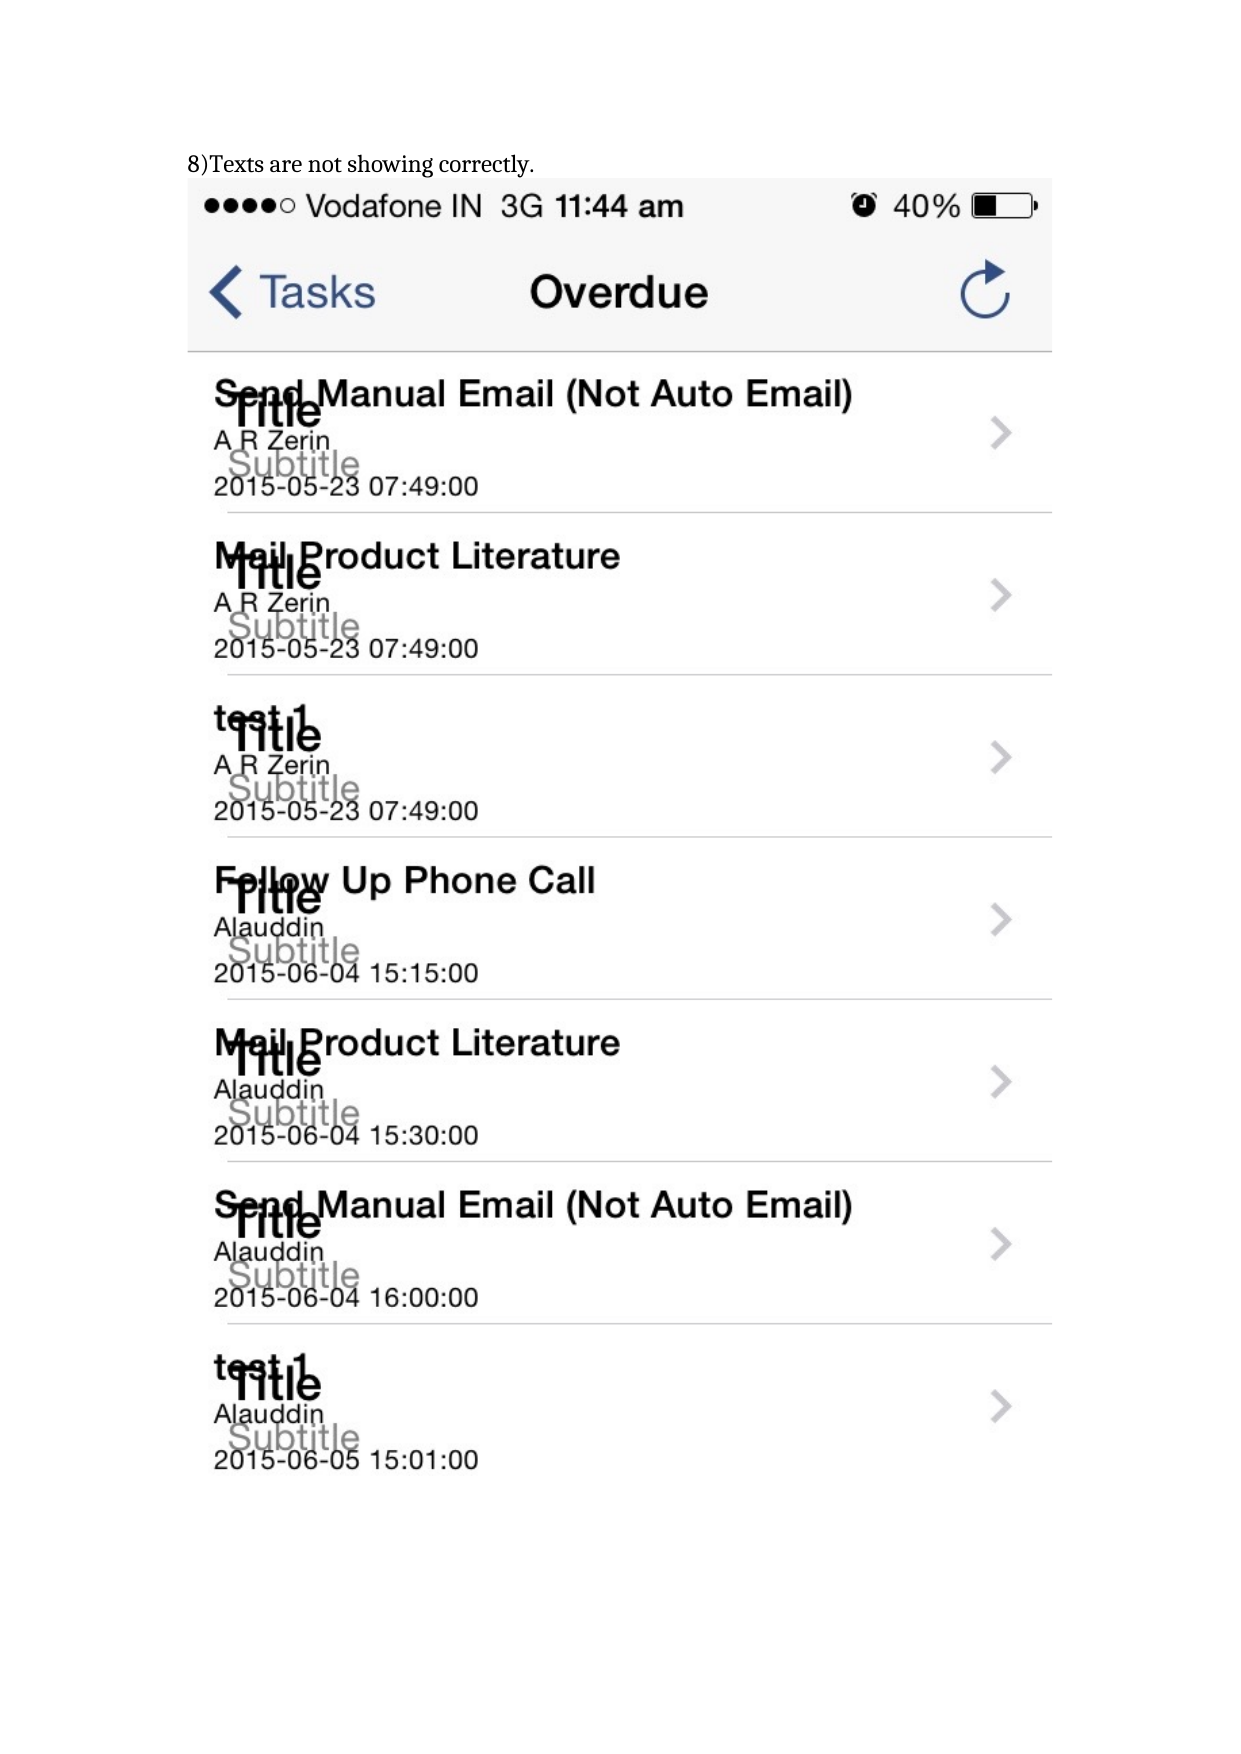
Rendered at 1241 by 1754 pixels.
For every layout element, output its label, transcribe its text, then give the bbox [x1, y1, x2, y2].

picture [187, 178, 1053, 1476]
text 8)Texts are not showing correctly. [187, 150, 1053, 178]
